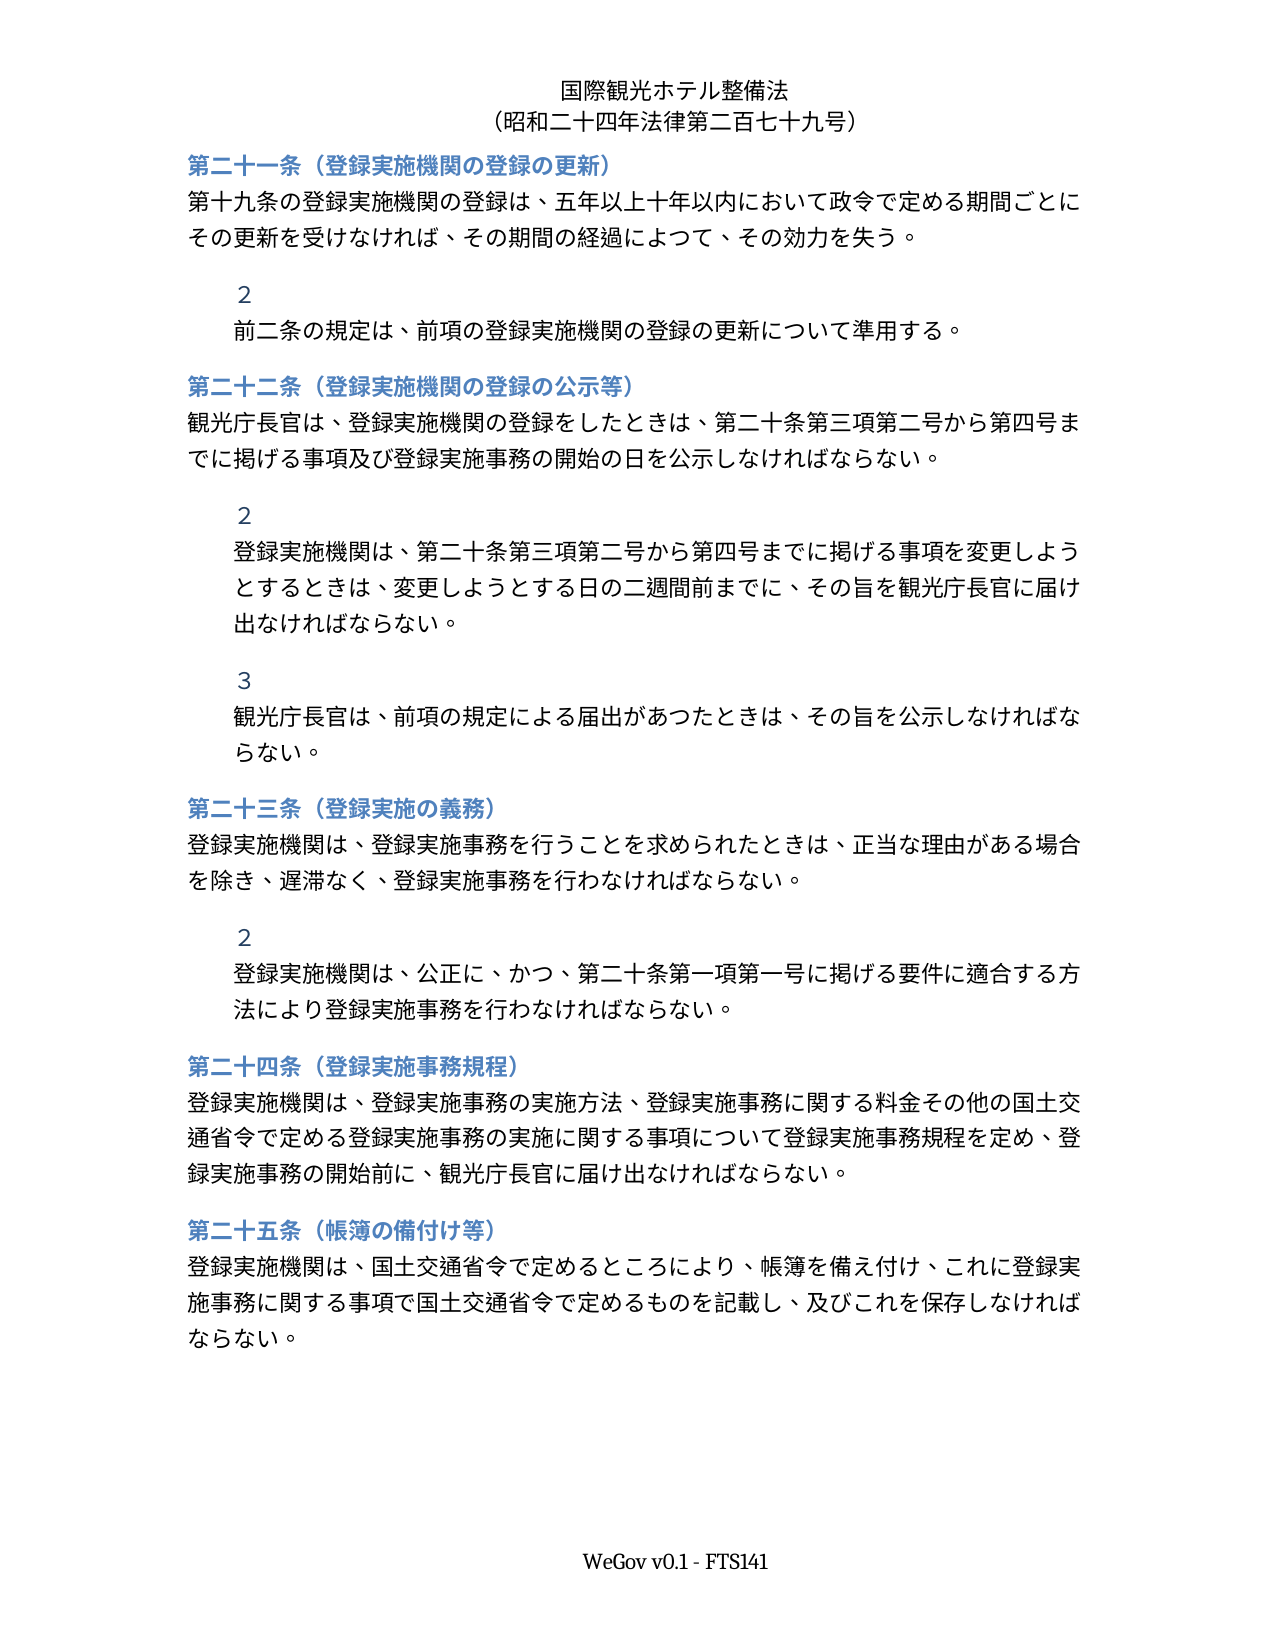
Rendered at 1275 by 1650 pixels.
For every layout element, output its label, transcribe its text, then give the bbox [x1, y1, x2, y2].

text 登録実施機関は、第二十条第三項第二号から第四号までに掲げる事項を変更しようとするときは、変更しようとする日の二週間前までに、その旨を観光庁長官に届け出なければならない。 [233, 536, 1087, 639]
subtitle ２ [233, 922, 1087, 953]
subtitle 第二十一条（登録実施機関の登録の更新） [187, 150, 1087, 181]
subtitle ２ [233, 500, 1087, 531]
text 登録実施機関は、公正に、かつ、第二十条第一項第一号に掲げる要件に適合する方法により登録実施事務を行わなければならない。 [233, 958, 1087, 1025]
subtitle 第二十五条（帳簿の備付け等） [187, 1215, 1087, 1246]
text 登録実施機関は、国土交通省令で定めるところにより、帳簿を備え付け、これに登録実施事務に関する事項で国土交通省令で定めるものを記載し、及びこれを保存しなければならない。 [187, 1251, 1087, 1354]
subtitle 第二十四条（登録実施事務規程） [187, 1051, 1087, 1082]
text 登録実施機関は、登録実施事務を行うことを求められたときは、正当な理由がある場合を除き、遅滞なく、登録実施事務を行わなければならない。 [187, 829, 1087, 896]
text 観光庁長官は、前項の規定による届出があつたときは、その旨を公示しなければならない。 [233, 701, 1087, 768]
subtitle 第二十三条（登録実施の義務） [187, 793, 1087, 824]
text 第十九条の登録実施機関の登録は、五年以上十年以内において政令で定める期間ごとにその更新を受けなければ、その期間の経過によつて、その効力を失う。 [187, 186, 1087, 253]
subtitle ３ [233, 664, 1087, 696]
subtitle 第二十二条（登録実施機関の登録の公示等） [187, 371, 1087, 403]
subtitle ２ [233, 279, 1087, 310]
text 観光庁長官は、登録実施機関の登録をしたときは、第二十条第三項第二号から第四号までに掲げる事項及び登録実施事務の開始の日を公示しなければならない。 [187, 407, 1087, 474]
text 登録実施機関は、登録実施事務の実施方法、登録実施事務に関する料金その他の国土交通省令で定める登録実施事務の実施に関する事項について登録実施事務規程を定め、登録実施事務の開始前に、観光庁長官に届け出なければならない。 [187, 1086, 1087, 1189]
text 前二条の規定は、前項の登録実施機関の登録の更新について準用する。 [233, 314, 1087, 346]
